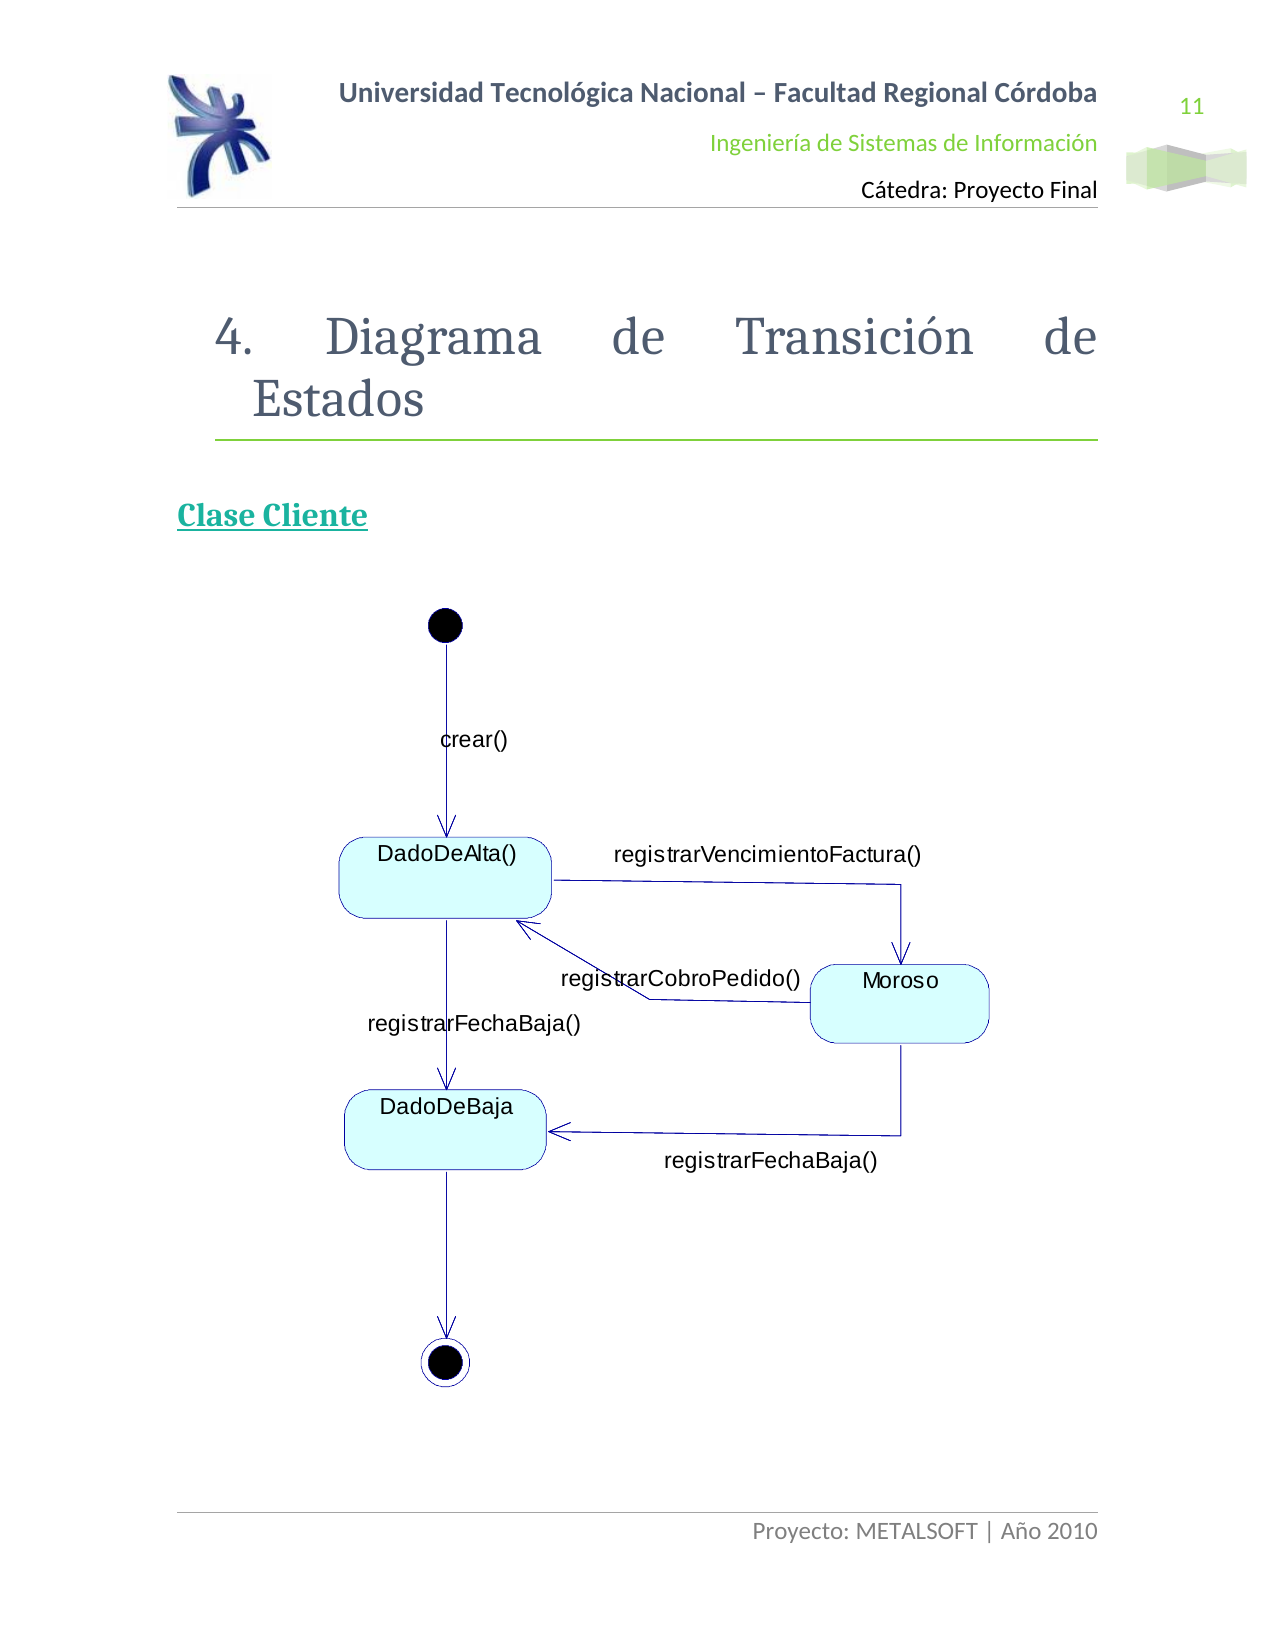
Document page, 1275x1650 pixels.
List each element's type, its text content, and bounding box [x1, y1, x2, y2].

subtitle Clase Cliente [177, 497, 1098, 535]
picture [167, 74, 272, 199]
subtitle Diagrama de Transición de Estados [215, 306, 1098, 439]
